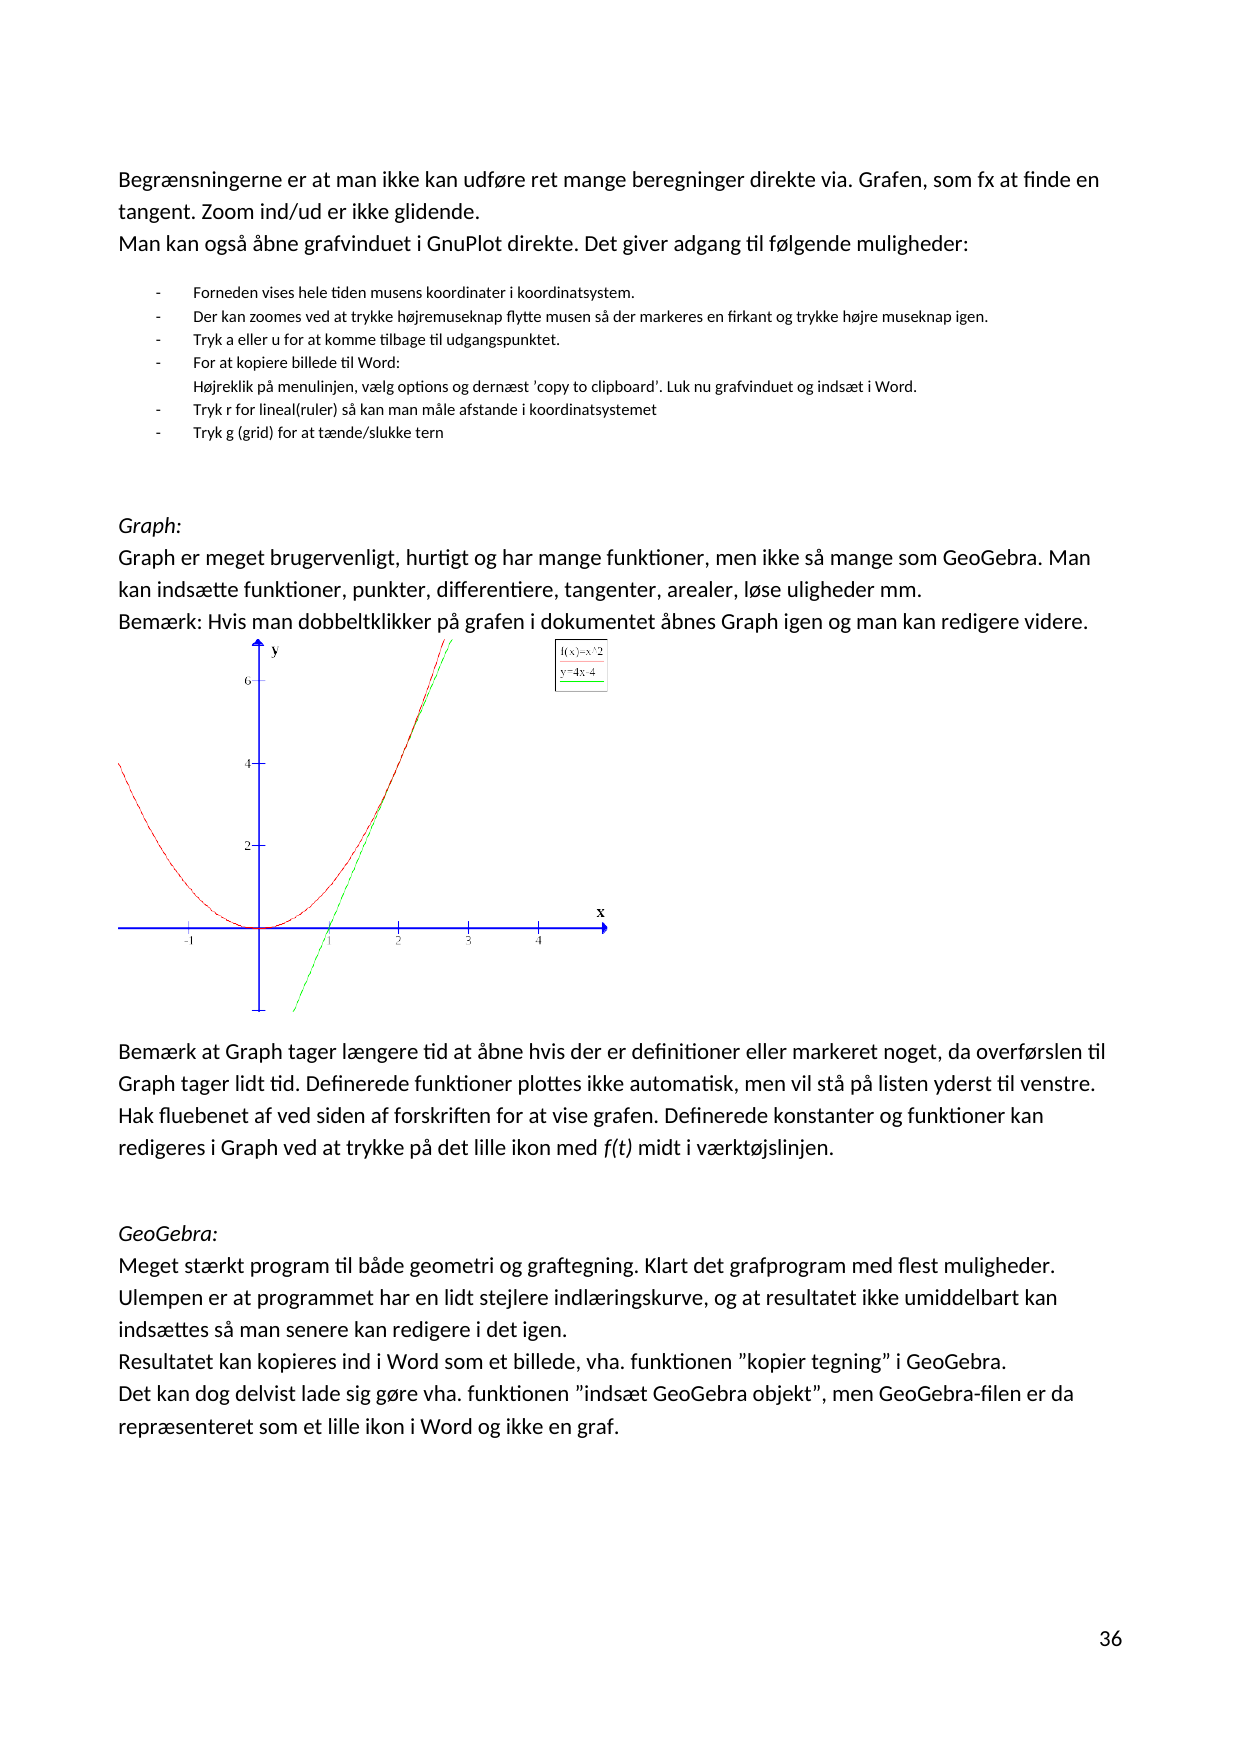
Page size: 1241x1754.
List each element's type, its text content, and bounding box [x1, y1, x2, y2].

text Meget stærkt program til både geometri og graftegning. Klart det grafprogram med flest muligheder. [118, 1251, 1122, 1279]
text Man kan også åbne grafvinduet i GnuPlot direkte. Det giver adgang til følgende muligheder: [118, 229, 1122, 257]
list Der kan zoomes ved at trykke højremuseknap flytte musen så der markeres en firkant og trykke højre museknap igen. [156, 306, 1122, 326]
list Tryk g (grid) for at tænde/slukke tern [156, 422, 1122, 443]
list Forneden vises hele tiden musens koordinater i koordinatsystem. [156, 282, 1122, 303]
text Graph: [118, 511, 1122, 539]
text Graph er meget brugervenligt, hurtigt og har mange funktioner, men ikke så mange som GeoGebra. Man kan indsætte funktioner, punkter, differentiere, tangenter, arealer, løse uligheder mm. [118, 543, 1122, 603]
list Tryk r for lineal(ruler) så kan man måle afstande i koordinatsystemet [156, 399, 1122, 419]
text Det kan dog delvist lade sig gøre vha. funktionen ”indsæt GeoGebra objekt”, men GeoGebra-filen er da repræsenteret som et lille ikon i Word og ikke en graf. [118, 1379, 1122, 1440]
text Bemærk: Hvis man dobbeltklikker på grafen i dokumentet åbnes Graph igen og man kan redigere videre. [118, 607, 1122, 635]
text Bemærk at Graph tager længere tid at åbne hvis der er definitioner eller markeret noget, da overførslen til Graph tager lidt tid. Definerede funktioner plottes ikke automatisk, men vil stå på listen yderst til venstre. Hak fluebenet af ved siden af forskriften for at vise grafen. Definerede konstanter og funktioner kan redigeres i Graph ved at trykke på det lille ikon med f(t) midt i værktøjslinjen. [118, 1037, 1122, 1161]
list For at kopiere billede til Word: Højreklik på menulinjen, vælg options og dernæst ’copy to clipboard’. Luk nu grafvinduet og indsæt i Word. [156, 352, 1122, 396]
text Ulempen er at programmet har en lidt stejlere indlæringskurve, og at resultatet ikke umiddelbart kan indsættes så man senere kan redigere i det igen. [118, 1283, 1122, 1343]
text GeoGebra: [118, 1219, 1122, 1247]
text Resultatet kan kopieres ind i Word som et billede, vha. funktionen ”kopier tegning” i GeoGebra. [118, 1347, 1122, 1375]
text Begrænsningerne er at man ikke kan udføre ret mange beregninger direkte via. Grafen, som fx at finde en tangent. Zoom ind/ud er ikke glidende. [118, 165, 1122, 225]
list Tryk a eller u for at komme tilbage til udgangspunktet. [156, 329, 1122, 349]
